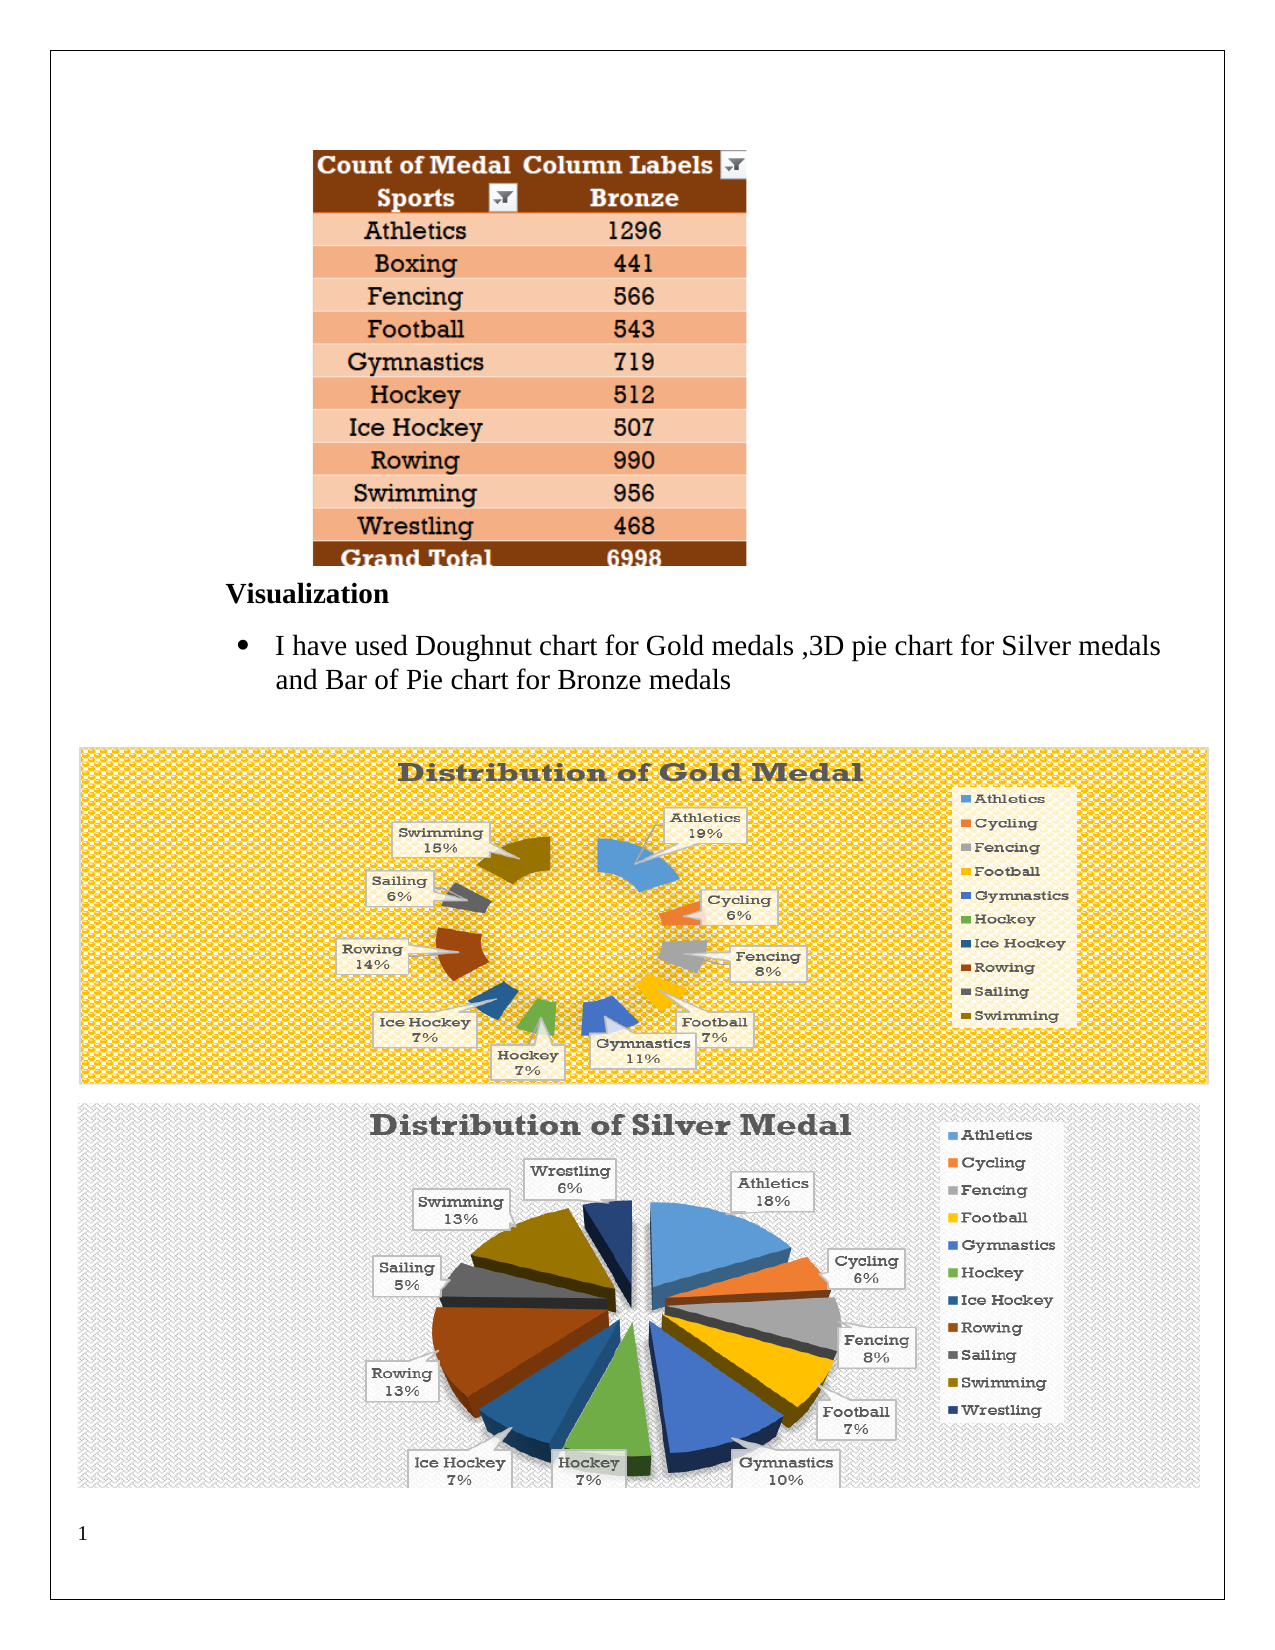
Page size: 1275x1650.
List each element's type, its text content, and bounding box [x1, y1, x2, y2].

list I have used Doughnut chart for Gold medals ,3D pie chart for Silver medals and Bar of Pie chart for Bronze medals [238, 628, 1191, 695]
subtitle Visualization [225, 576, 1212, 609]
picture [77, 1103, 1200, 1488]
picture [312, 150, 747, 566]
picture [77, 740, 1213, 1087]
